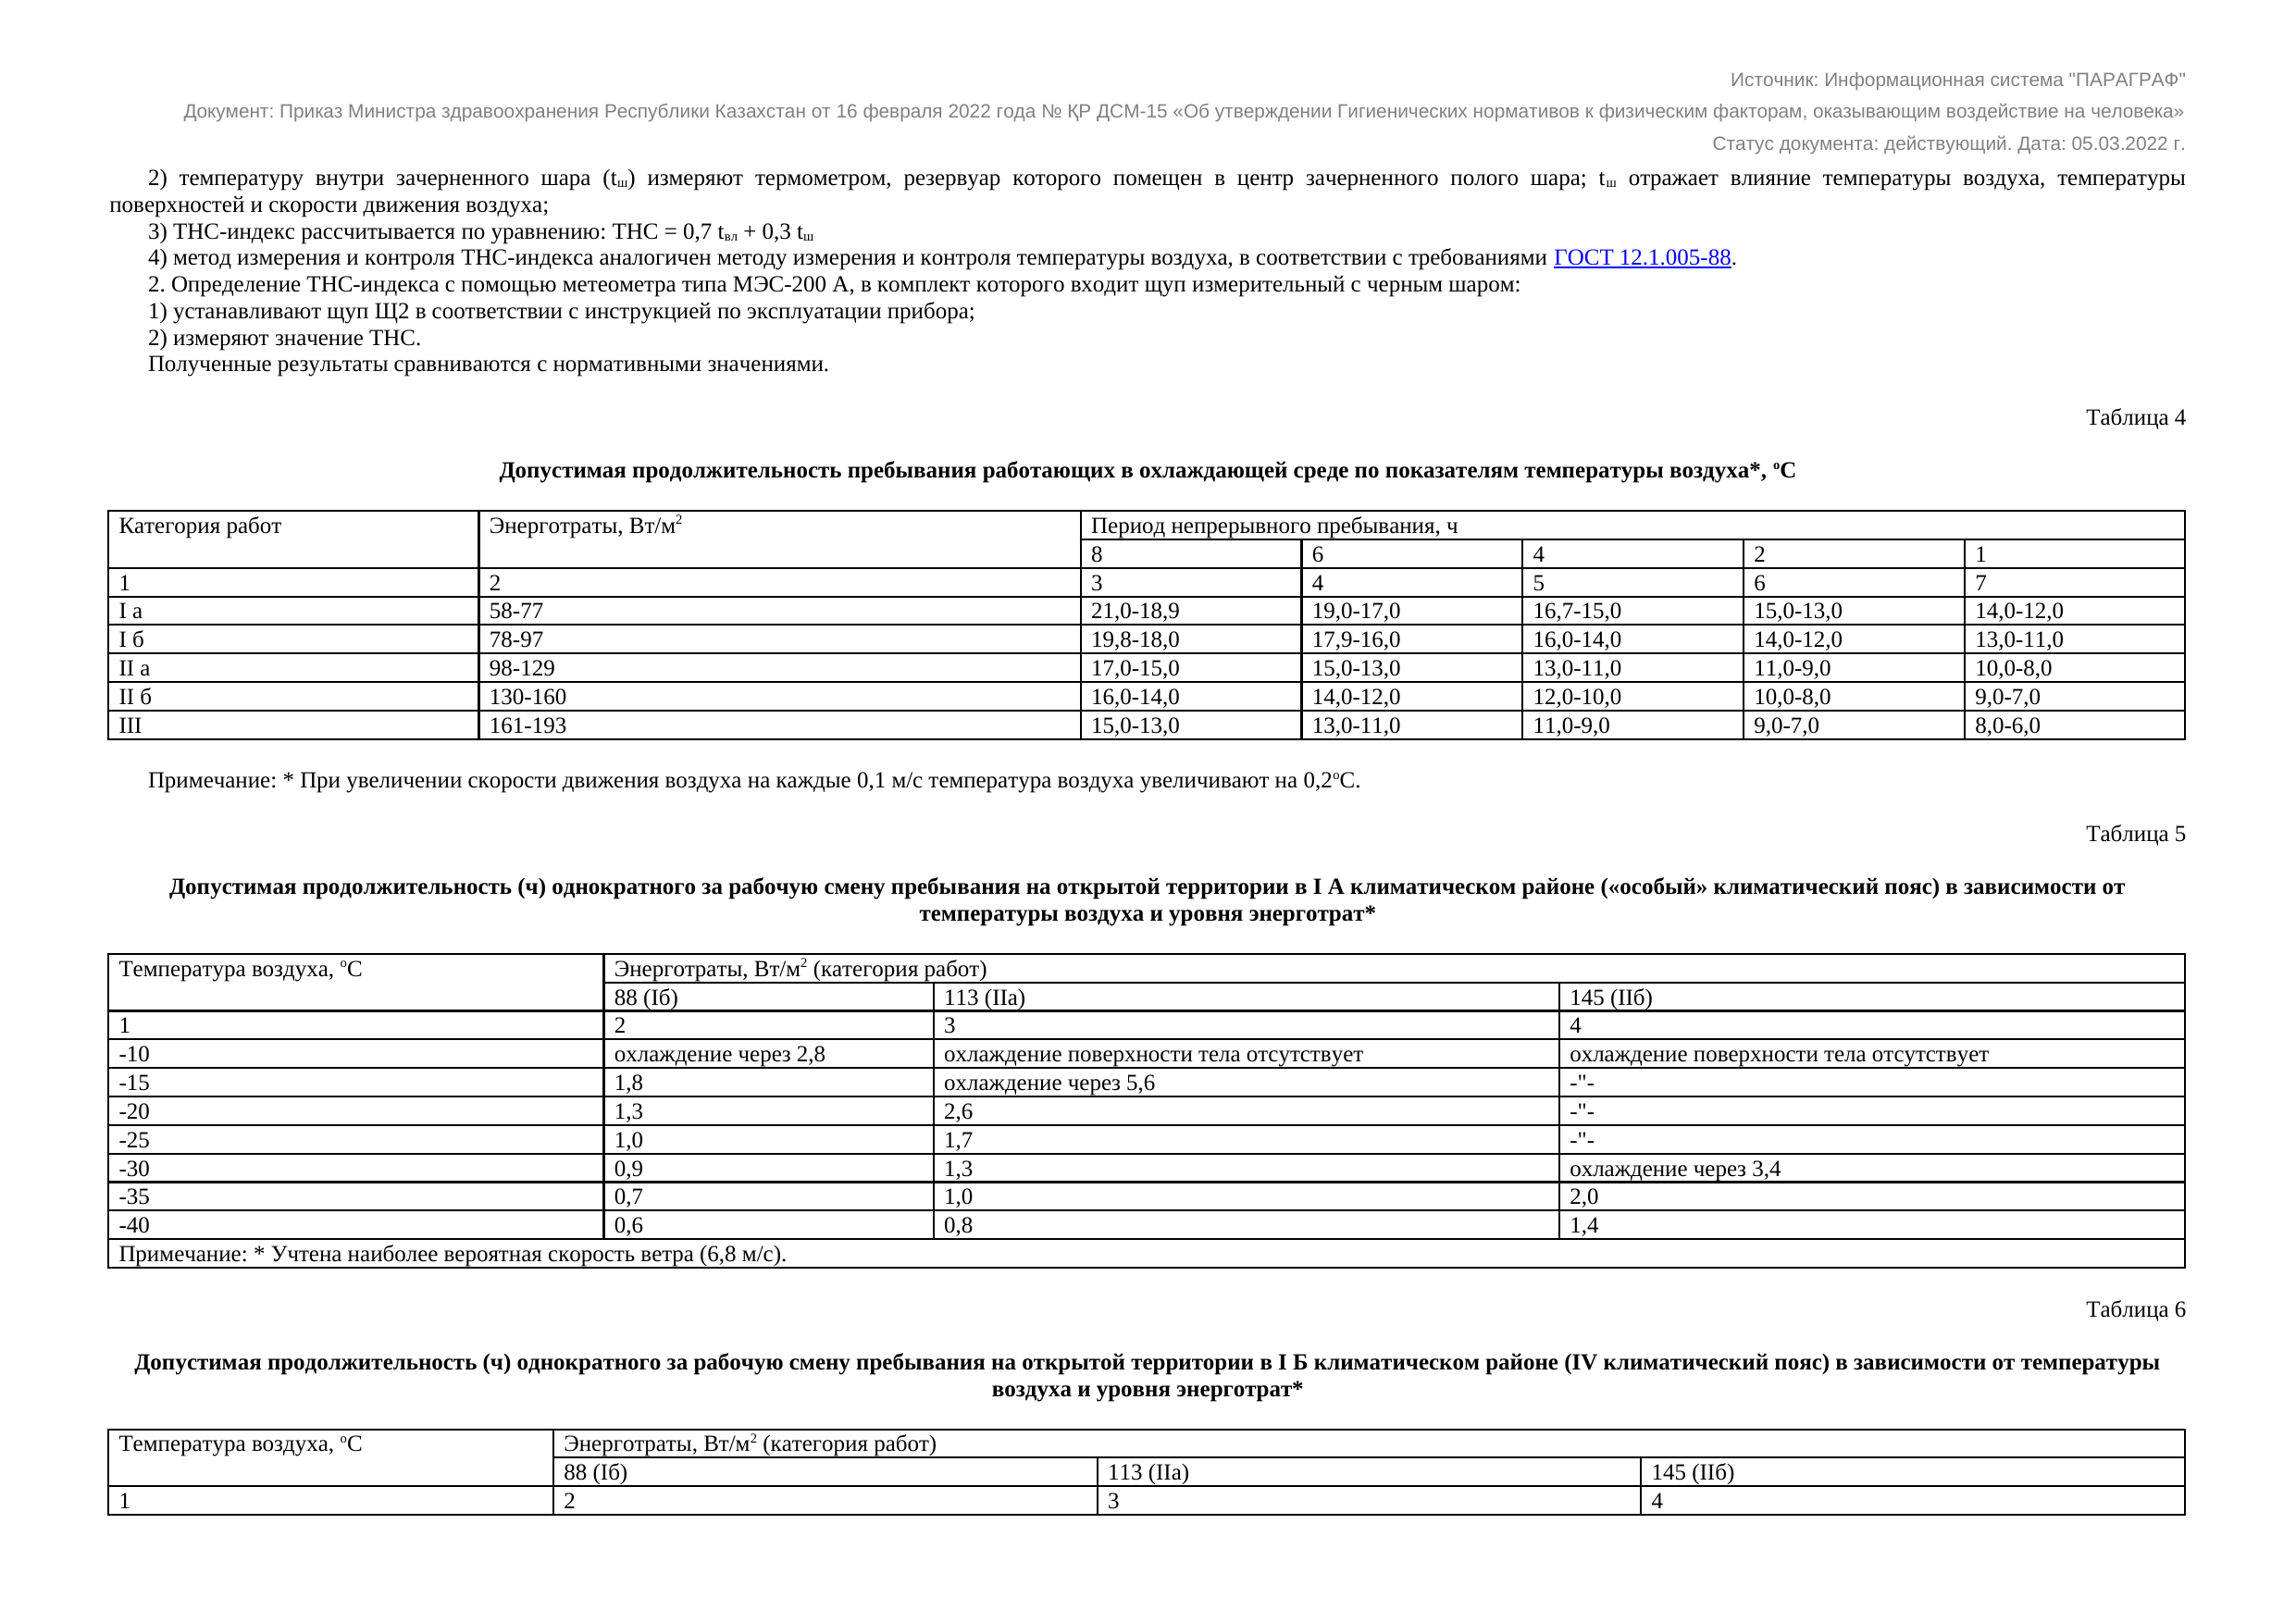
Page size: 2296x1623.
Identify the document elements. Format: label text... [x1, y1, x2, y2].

table_cell 4 [1303, 569, 1521, 595]
table_cell 2 [605, 1012, 933, 1038]
table_header Энерготраты, Вт/м2 [480, 512, 1080, 567]
table_cell 113 (IIа) [1098, 1458, 1640, 1485]
text Таблица 6 [109, 1295, 2186, 1321]
table_cell 13,0-11,0 [1523, 654, 1743, 681]
table_cell охлаждение через 5,6 [935, 1069, 1558, 1096]
text Примечание: * При увеличении скорости движения воздуха на каждые 0,1 м/с температура воздуха увеличивают на 0,2оС. [109, 766, 2186, 793]
table_cell 6 [1303, 540, 1521, 567]
table_cell -25 [109, 1126, 602, 1153]
table_cell 98-129 [480, 654, 1080, 681]
table_cell 2 [554, 1487, 1097, 1514]
table_cell -30 [109, 1155, 602, 1181]
text 2. Определение ТНС-индекса с помощью метеометра типа МЭС-200 А, в комплект которого входит щуп измерительный с черным шаром: [109, 270, 2186, 297]
table_header Категория работ [109, 512, 478, 567]
table_cell -"- [1560, 1126, 2184, 1153]
table_cell 2 [480, 569, 1080, 595]
text Допустимая продолжительность (ч) однократного за рабочую смену пребывания на открытой территории в I A климатическом районе («особый» климатический пояс) в зависимости от температуры воздуха и уровня энерготрат* [109, 873, 2186, 926]
table_cell 8 [1082, 540, 1300, 567]
text Допустимая продолжительность (ч) однократного за рабочую смену пребывания на открытой территории в I Б климатическом районе (IV климатический пояс) в зависимости от температуры воздуха и уровня энерготрат* [109, 1348, 2186, 1402]
text Таблица 4 [109, 403, 2186, 430]
text 3) ТНС-индекс рассчитывается по уравнению: ТНС = 0,7 tвл + 0,3 tш [109, 217, 2186, 243]
table_cell 0,8 [935, 1211, 1558, 1238]
table_cell 17,9-16,0 [1303, 626, 1521, 652]
table_cell 0,7 [605, 1183, 933, 1209]
table_cell 1 [109, 1487, 552, 1514]
text Допустимая продолжительность пребывания работающих в охлаждающей среде по показателям температуры воздуха*, оС [109, 456, 2186, 483]
table_cell 21,0-18,9 [1082, 598, 1300, 624]
table_cell охлаждение поверхности тела отсутствует [1560, 1040, 2184, 1067]
table_cell 12,0-10,0 [1523, 683, 1743, 710]
table_cell 16,0-14,0 [1082, 683, 1300, 710]
table_cell -35 [109, 1183, 602, 1209]
table_cell 1,8 [605, 1069, 933, 1096]
table_cell 1,7 [935, 1126, 1558, 1153]
table_cell 15,0-13,0 [1082, 712, 1300, 738]
text Полученные результаты сравниваются с нормативными значениями. [109, 350, 2186, 377]
table_cell 130-160 [480, 683, 1080, 710]
table_cell 1 [1966, 540, 2184, 567]
table_cell 2,0 [1560, 1183, 2184, 1209]
table_cell 4 [1560, 1012, 2184, 1038]
table_cell I а [109, 598, 478, 624]
table_cell 78-97 [480, 626, 1080, 652]
table_cell 11,0-9,0 [1744, 654, 1964, 681]
table_cell 19,0-17,0 [1303, 598, 1521, 624]
table_header Энерготраты, Вт/м2 (категория работ) [554, 1431, 2184, 1456]
table_cell 16,7-15,0 [1523, 598, 1743, 624]
table_cell 0,6 [605, 1211, 933, 1238]
text 2) температуру внутри зачерненного шара (tш) измеряют термометром, резервуар которого помещен в центр зачерненного полого шара; tш отражает влияние температуры воздуха, температуры поверхностей и скорости движения воздуха; [109, 164, 2186, 217]
table_cell 0,9 [605, 1155, 933, 1181]
table_cell 10,0-8,0 [1966, 654, 2184, 681]
text Таблица 5 [109, 820, 2186, 847]
table_cell 3 [1098, 1487, 1640, 1514]
table_cell 1,0 [605, 1126, 933, 1153]
table_cell 113 (IIа) [935, 984, 1558, 1010]
text 1) устанавливают щуп Щ2 в соответствии с инструкцией по эксплуатации прибора; [109, 297, 2186, 324]
table_cell 14,0-12,0 [1303, 683, 1521, 710]
table_cell 161-193 [480, 712, 1080, 738]
table_cell 1,3 [605, 1097, 933, 1124]
table_cell 5 [1523, 569, 1743, 595]
table_cell -20 [109, 1097, 602, 1124]
table_cell 1 [109, 569, 478, 595]
table_header Энерготраты, Вт/м2 (категория работ) [605, 955, 2184, 982]
table_cell 14,0-12,0 [1966, 598, 2184, 624]
table_cell 17,0-15,0 [1082, 654, 1300, 681]
table_cell 145 (IIб) [1560, 984, 2184, 1010]
table_cell 9,0-7,0 [1966, 683, 2184, 710]
text 2) измеряют значение ТНС. [109, 324, 2186, 350]
table_cell 13,0-11,0 [1303, 712, 1521, 738]
table_cell охлаждение через 3,4 [1560, 1155, 2184, 1181]
table_cell III [109, 712, 478, 738]
table_header Период непрерывного пребывания, ч [1082, 512, 2184, 539]
table_cell -"- [1560, 1069, 2184, 1096]
table_cell 15,0-13,0 [1744, 598, 1964, 624]
table_cell -"- [1560, 1097, 2184, 1124]
table_cell 88 (Iб) [605, 984, 933, 1010]
table_cell 1 [109, 1012, 602, 1038]
table_cell 1,0 [935, 1183, 1558, 1209]
table_cell 7 [1966, 569, 2184, 595]
table_cell 4 [1642, 1487, 2184, 1514]
table_cell 88 (Iб) [554, 1458, 1097, 1485]
table_cell -15 [109, 1069, 602, 1096]
table_cell 2 [1744, 540, 1964, 567]
table_cell Примечание: * Учтена наиболее вероятная скорость ветра (6,8 м/с). [109, 1240, 2184, 1267]
table_cell I б [109, 626, 478, 652]
table_cell 10,0-8,0 [1744, 683, 1964, 710]
table_cell -10 [109, 1040, 602, 1067]
table_cell 11,0-9,0 [1523, 712, 1743, 738]
table_cell 19,8-18,0 [1082, 626, 1300, 652]
table_cell 3 [1082, 569, 1300, 595]
table_header Температура воздуха, оС [109, 955, 602, 1010]
table_cell 9,0-7,0 [1744, 712, 1964, 738]
table_cell 13,0-11,0 [1966, 626, 2184, 652]
table_cell -40 [109, 1211, 602, 1238]
table_cell 15,0-13,0 [1303, 654, 1521, 681]
table_cell 58-77 [480, 598, 1080, 624]
table_cell 8,0-6,0 [1966, 712, 2184, 738]
table_cell 4 [1523, 540, 1743, 567]
table_cell 145 (IIб) [1642, 1458, 2184, 1485]
table_cell 1,4 [1560, 1211, 2184, 1238]
table_cell II а [109, 654, 478, 681]
table_cell II б [109, 683, 478, 710]
table_cell 14,0-12,0 [1744, 626, 1964, 652]
table_cell 2,6 [935, 1097, 1558, 1124]
table_header Температура воздуха, оС [109, 1431, 552, 1485]
table_cell 6 [1744, 569, 1964, 595]
table_cell 16,0-14,0 [1523, 626, 1743, 652]
table_cell охлаждение через 2,8 [605, 1040, 933, 1067]
table_cell 1,3 [935, 1155, 1558, 1181]
table_cell 3 [935, 1012, 1558, 1038]
table_cell охлаждение поверхности тела отсутствует [935, 1040, 1558, 1067]
text 4) метод измерения и контроля ТНС-индекса аналогичен методу измерения и контроля температуры воздуха, в соответствии с требованиями ГОСТ 12.1.005-88. [109, 243, 2186, 270]
